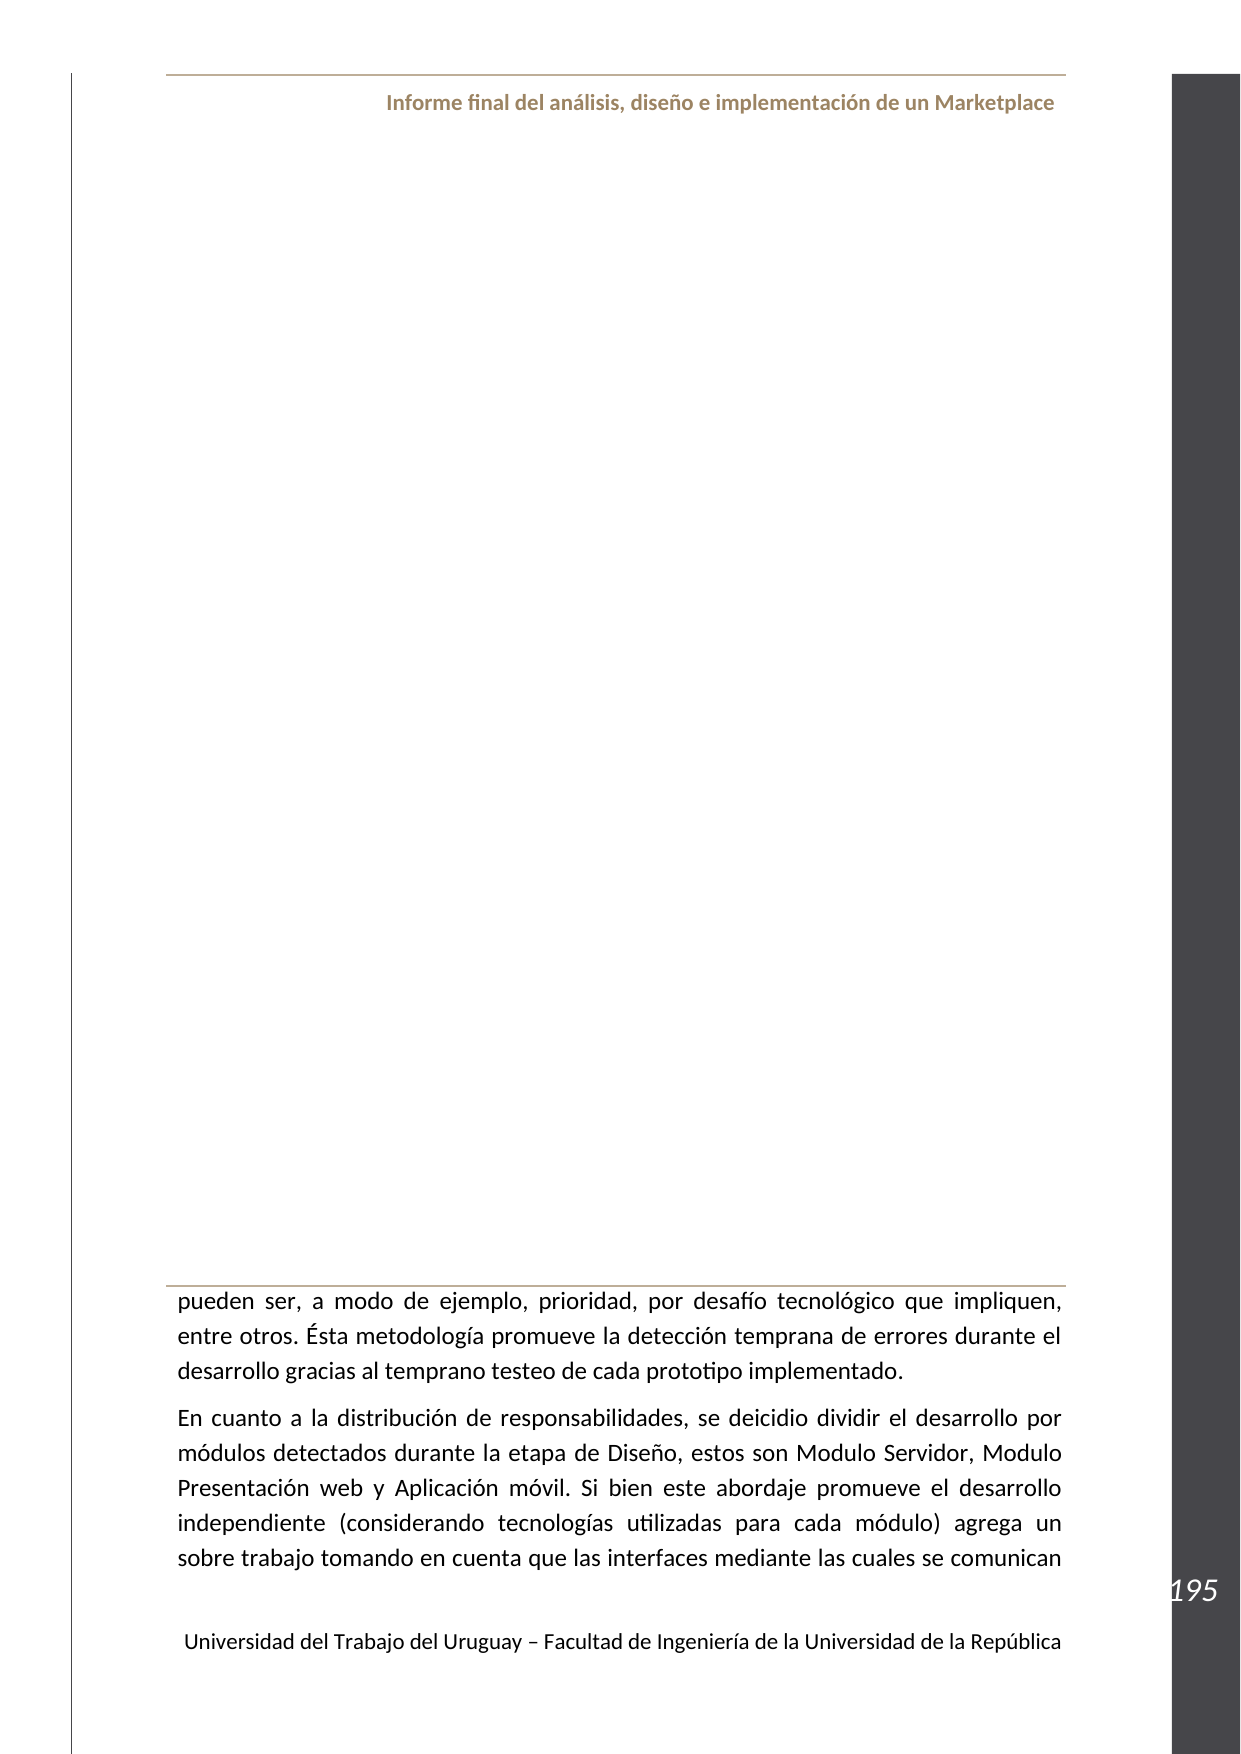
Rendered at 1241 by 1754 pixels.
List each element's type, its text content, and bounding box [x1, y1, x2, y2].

text Para la implementación de las funcionalidades del sistema, se optó por la metodología Iterativa-Incremental, que es una combinación entre la metodología Lineal (o Waterfall) y la Iterativa (o Prototyping) que tiene como principal objetivo la realización de las funcionalidades dividiéndolas según criterios previamente establecidos, que pueden ser, a modo de ejemplo, prioridad, por desafío tecnológico que impliquen, entre otros. Ésta metodología promueve la detección temprana de errores durante el desarrollo gracias al temprano testeo de cada prototipo implementado. [177, 1287, 1063, 1386]
text En cuanto a la distribución de responsabilidades, se deicidio dividir el desarrollo por módulos detectados durante la etapa de Diseño, estos son Modulo Servidor, Modulo Presentación web y Aplicación móvil. Si bien este abordaje promueve el desarrollo independiente (considerando tecnologías utilizadas para cada módulo) agrega un sobre trabajo tomando en cuenta que las interfaces mediante las cuales se comunican los distintos módulos deben estar bien definidas para que el sistema satisfaga correctamente las necesidades relevadas. [177, 1402, 1063, 1573]
